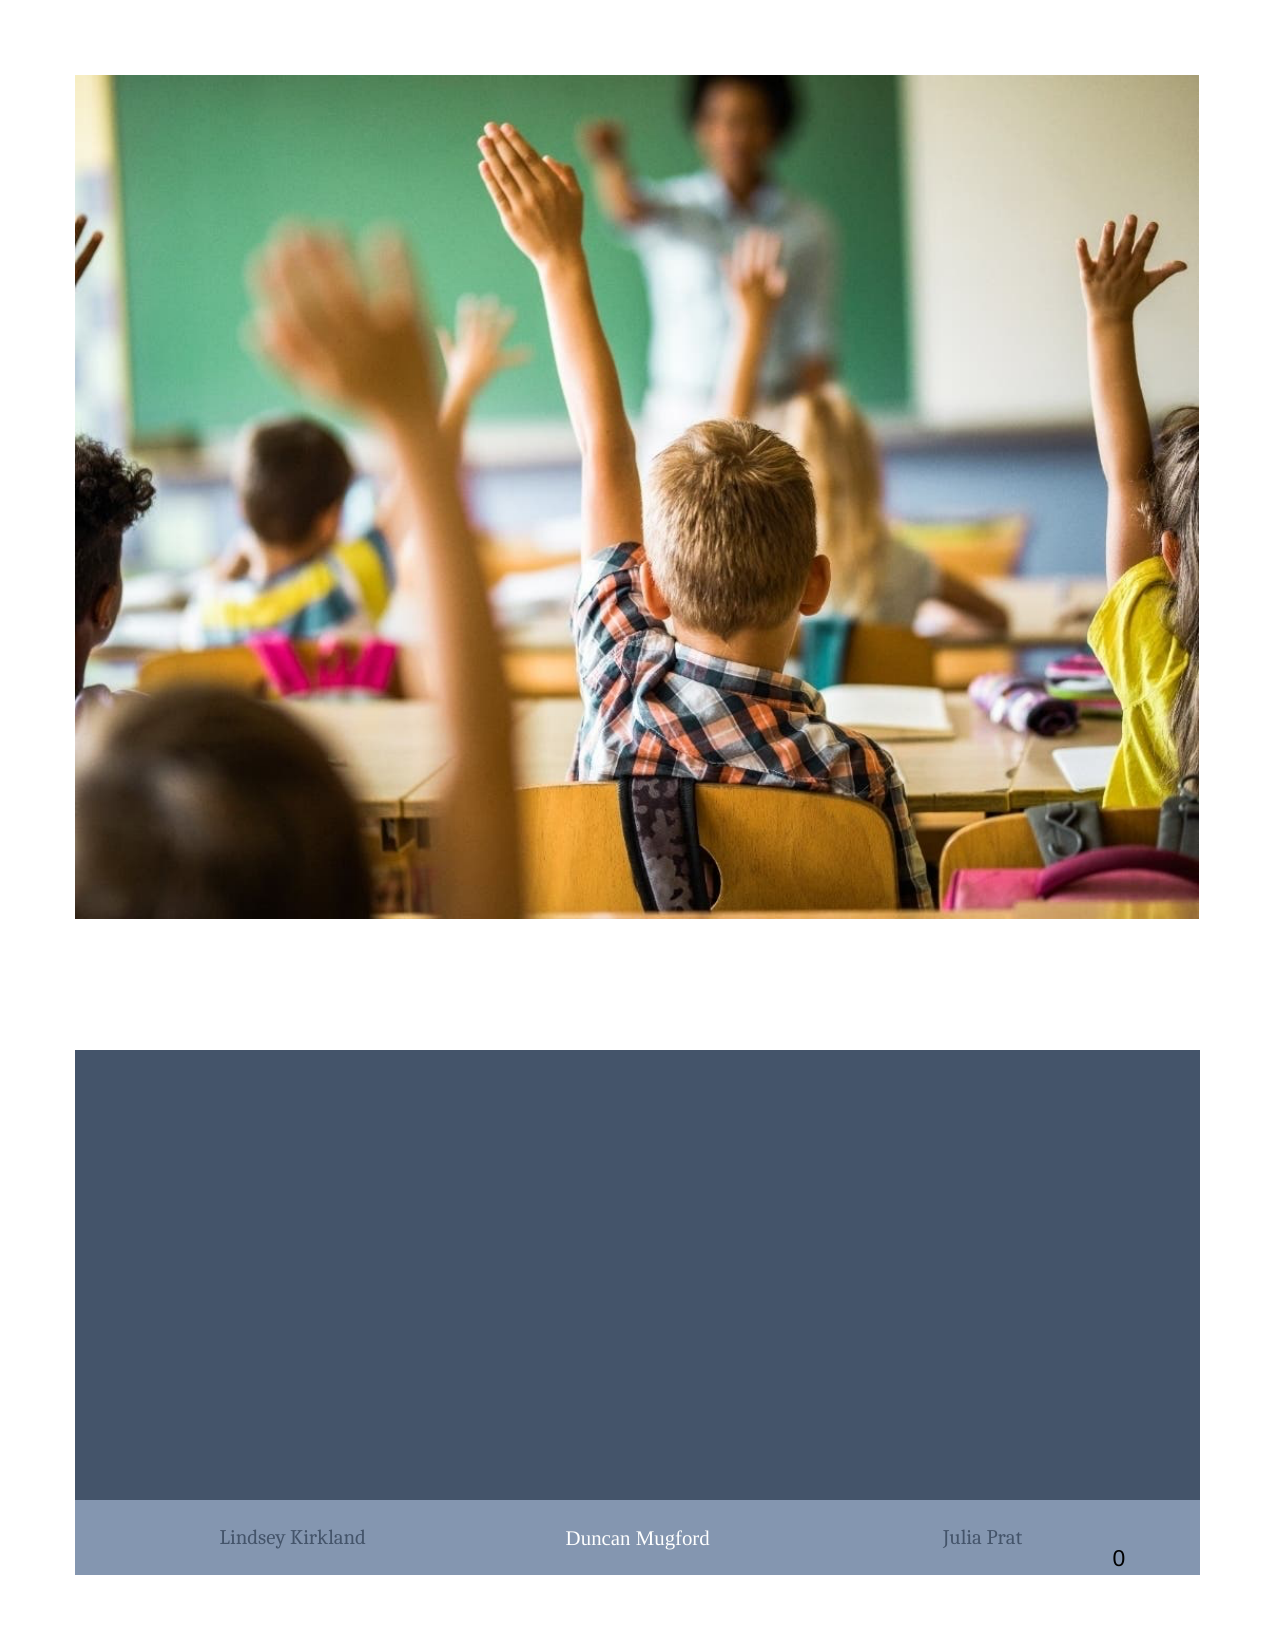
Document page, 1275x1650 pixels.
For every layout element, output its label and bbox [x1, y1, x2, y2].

picture [75, 75, 1199, 919]
